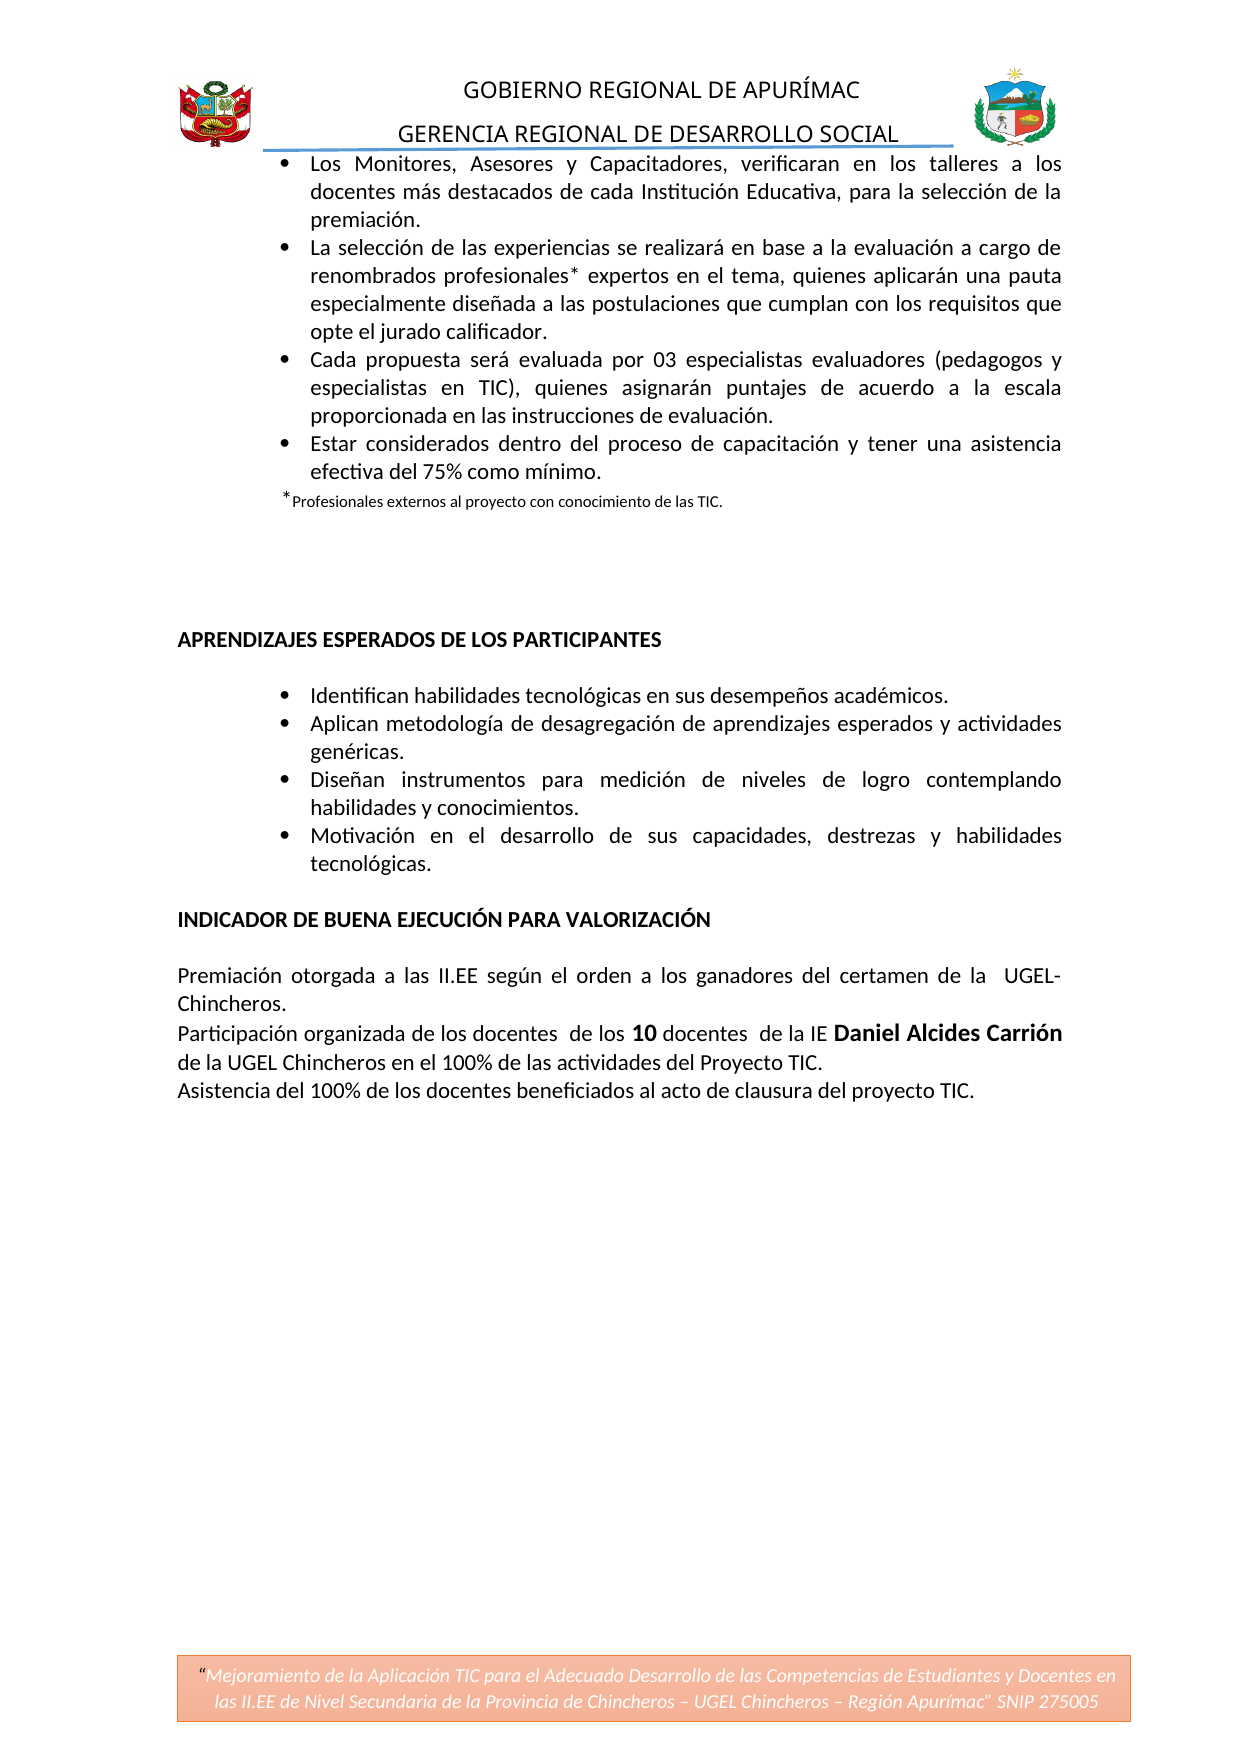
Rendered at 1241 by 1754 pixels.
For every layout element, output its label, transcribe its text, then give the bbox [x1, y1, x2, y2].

text APRENDIZAJES ESPERADOS DE LOS PARTICIPANTES [177, 625, 1063, 653]
list Motivación en el desarrollo de sus capacidades, destrezas y habilidades tecnológicas. [281, 821, 1063, 877]
picture [174, 79, 256, 149]
list La selección de las experiencias se realizará en base a la evaluación a cargo de renombrados profesionales* expertos en el tema, quienes aplicarán una pauta especialmente diseñada a las postulaciones que cumplan con los requisitos que opte el jurado calificador. [281, 233, 1063, 345]
text Participación organizada de los docentes de los 10 docentes de la IE Daniel Alcides Carrión de la UGEL Chincheros en el 100% de las actividades del Proyecto TIC. [177, 1017, 1063, 1076]
list Aplican metodología de desagregación de aprendizajes esperados y actividades genéricas. [281, 709, 1063, 765]
text Premiación otorgada a las II.EE según el orden a los ganadores del certamen de la UGEL-Chincheros. [177, 961, 1063, 1017]
list Diseñan instrumentos para medición de niveles de logro contemplando habilidades y conocimientos. [281, 765, 1063, 821]
list Estar considerados dentro del proceso de capacitación y tener una asistencia efectiva del 75% como mínimo. [281, 429, 1063, 485]
text INDICADOR DE BUENA EJECUCIÓN PARA VALORIZACIÓN [177, 905, 1063, 933]
list Cada propuesta será evaluada por 03 especialistas evaluadores (pedagogos y especialistas en TIC), quienes asignarán puntajes de acuerdo a la escala proporcionada en las instrucciones de evaluación. [281, 345, 1063, 429]
text Asistencia del 100% de los docentes beneficiados al acto de clausura del proyecto TIC. [177, 1076, 1063, 1104]
picture [974, 66, 1056, 146]
list Los Monitores, Asesores y Capacitadores, verificaran en los talleres a los docentes más destacados de cada Institución Educativa, para la selección de la premiación. [281, 149, 1063, 233]
list Identifican habilidades tecnológicas en sus desempeños académicos. [281, 681, 1063, 709]
text *Profesionales externos al proyecto con conocimiento de las TIC. [207, 485, 1063, 513]
